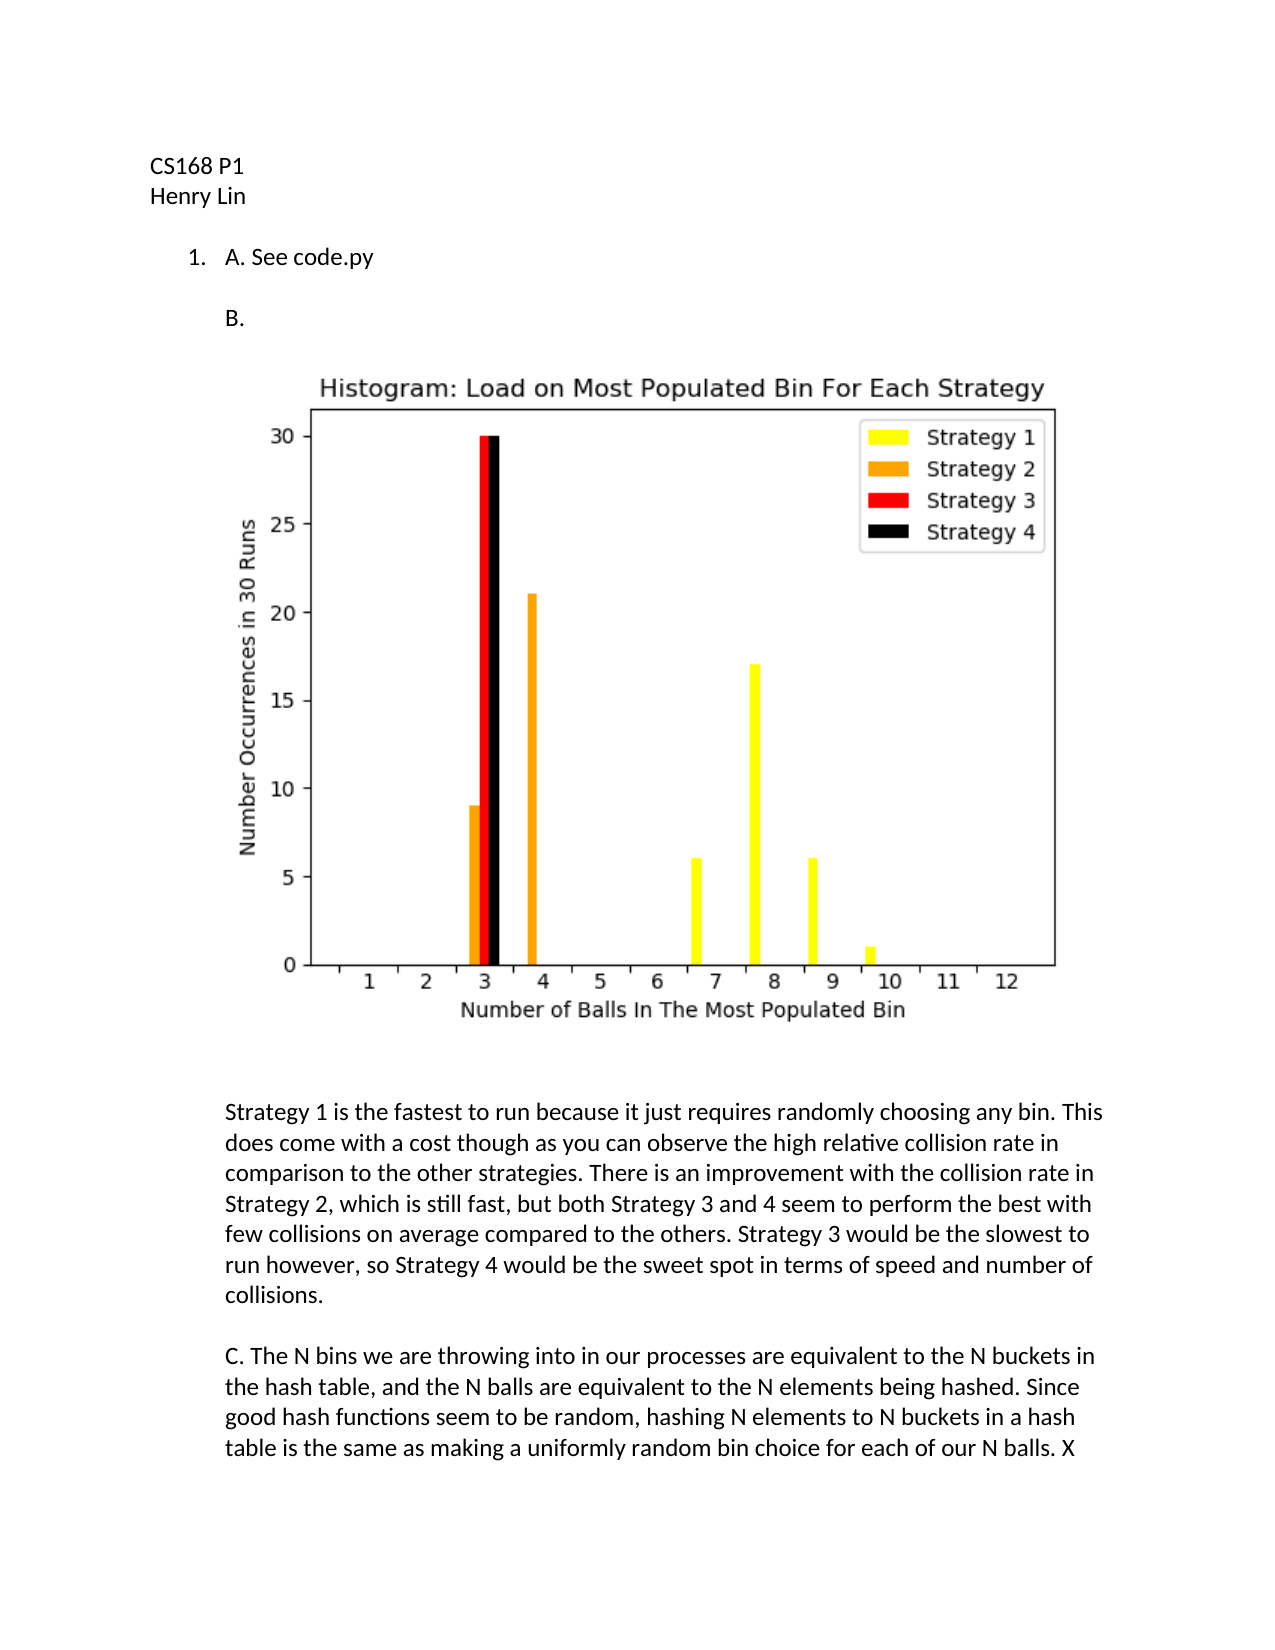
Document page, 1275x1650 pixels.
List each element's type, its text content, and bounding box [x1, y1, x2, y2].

picture [225, 364, 1074, 1037]
list Strategy 1 is the fastest to run because it just requires randomly choosing any bin. This does come with a cost though as you can observe the high relative collision rate in comparison to the other strategies. There is an improvement with the collision rate in Strategy 2, which is still fast, but both Strategy 3 and 4 seem to perform the best with few collisions on average compared to the others. Strategy 3 would be the slowest to run however, so Strategy 4 would be the sweet spot in terms of speed and number of collisions. [225, 1096, 1125, 1310]
list A. See code.py [187, 242, 1125, 272]
text CS168 P1 [150, 150, 1125, 181]
text Henry Lin [150, 181, 1125, 211]
list B. [225, 303, 1125, 333]
